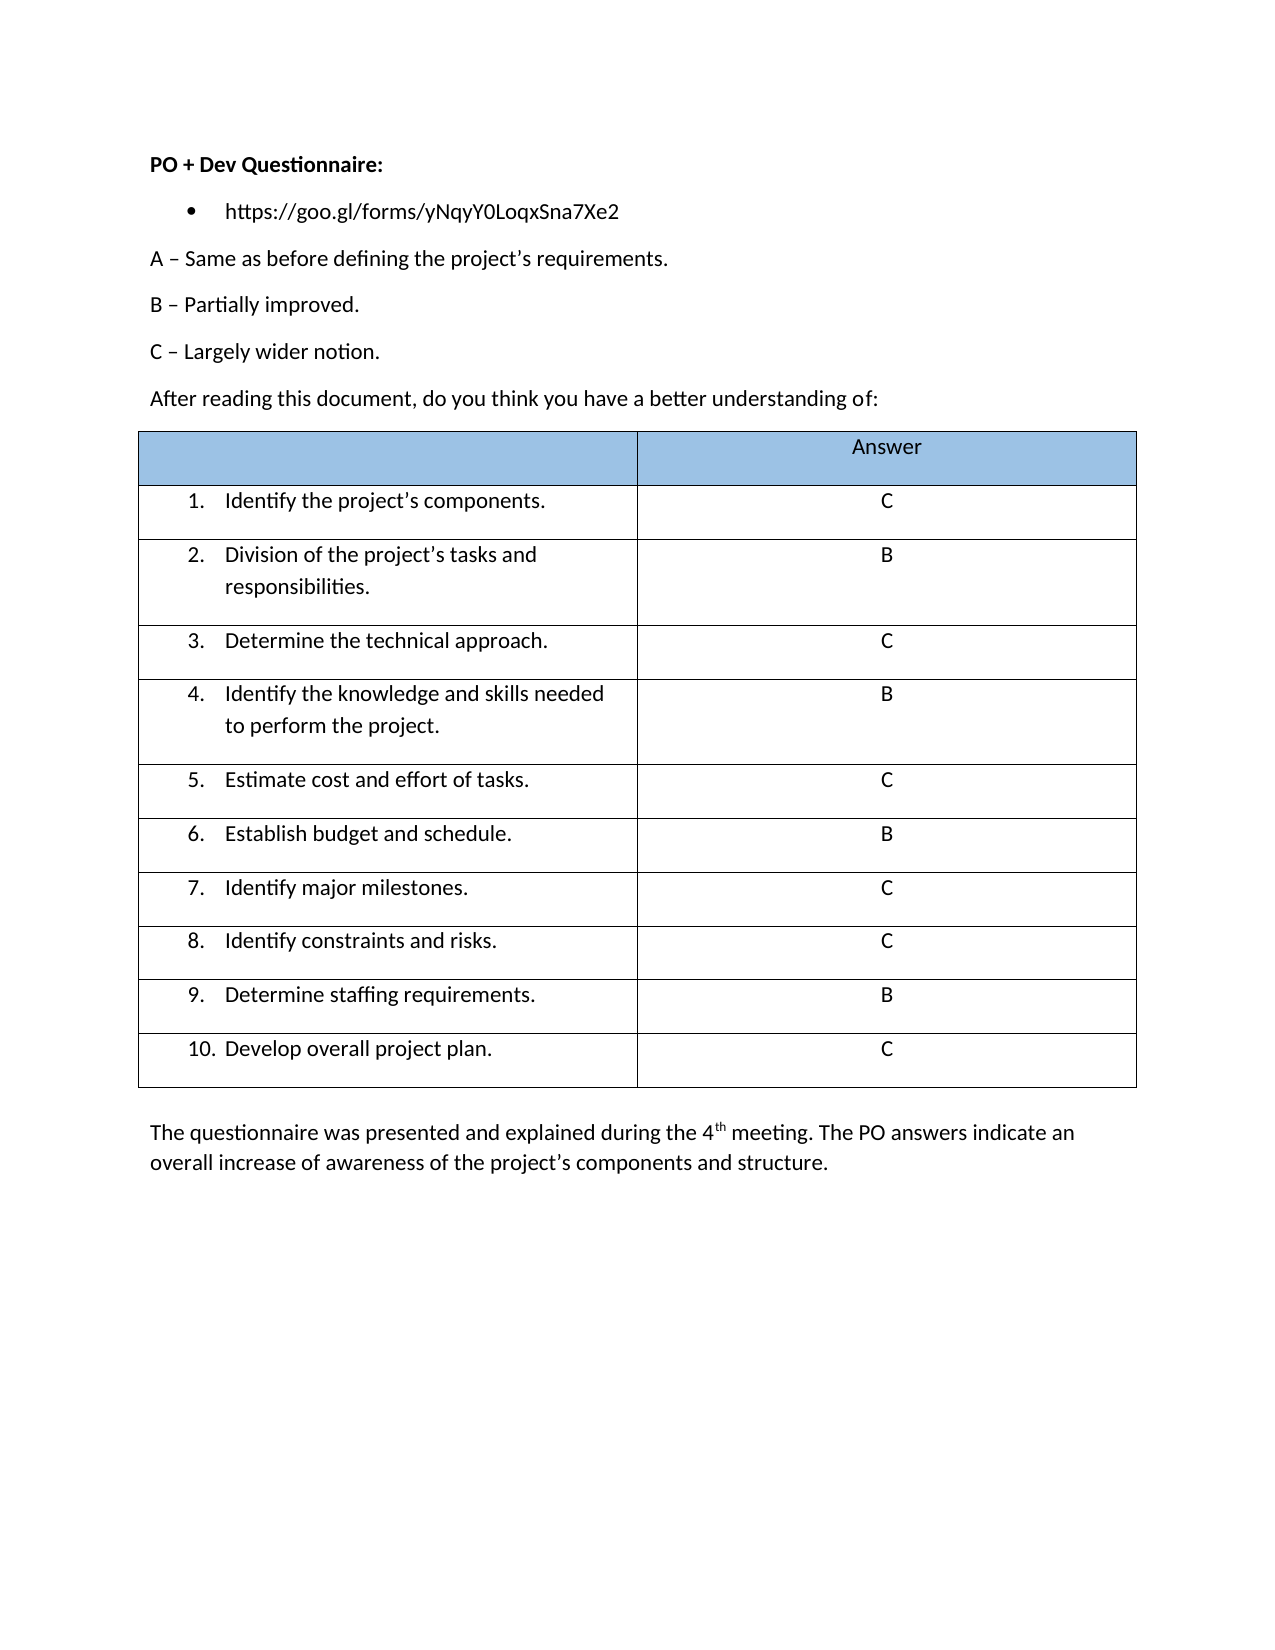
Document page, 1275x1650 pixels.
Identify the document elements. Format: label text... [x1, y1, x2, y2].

table_cell C [638, 765, 1136, 818]
text C – Largely wider notion. [150, 337, 1125, 366]
table_cell C [638, 927, 1136, 979]
table_cell Identify the knowledge and skills needed to perform the project. [139, 680, 637, 764]
table_cell Determine staffing requirements. [139, 980, 637, 1033]
table_cell B [638, 819, 1136, 872]
table_header [139, 432, 637, 485]
table_cell B [638, 540, 1136, 625]
table_cell Establish budget and schedule. [139, 819, 637, 872]
list https://goo.gl/forms/yNqyY0LoqxSna7Xe2 [187, 197, 1125, 225]
table_cell C [638, 1034, 1136, 1087]
table_cell C [638, 873, 1136, 926]
text B – Partially improved. [150, 291, 1125, 319]
text After reading this document, do you think you have a better understanding of: [150, 384, 1125, 412]
text PO + Dev Questionnaire: [150, 150, 1125, 178]
table_cell C [638, 486, 1136, 539]
table_cell B [638, 980, 1136, 1033]
table_cell B [638, 680, 1136, 764]
table_cell Identify the project’s components. [139, 486, 637, 539]
table_cell Identify constraints and risks. [139, 927, 637, 979]
text A – Same as before defining the project’s requirements. [150, 244, 1125, 272]
table_cell C [638, 626, 1136, 678]
table_header Answer [638, 432, 1136, 485]
table_cell Estimate cost and effort of tasks. [139, 765, 637, 818]
text The questionnaire was presented and explained during the 4th meeting. The PO answers indicate an overall increase of awareness of the project’s components and structure. [150, 1088, 1125, 1176]
table_cell Determine the technical approach. [139, 626, 637, 678]
table_cell Develop overall project plan. [139, 1034, 637, 1087]
table_cell Identify major milestones. [139, 873, 637, 926]
table_cell Division of the project’s tasks and responsibilities. [139, 540, 637, 625]
